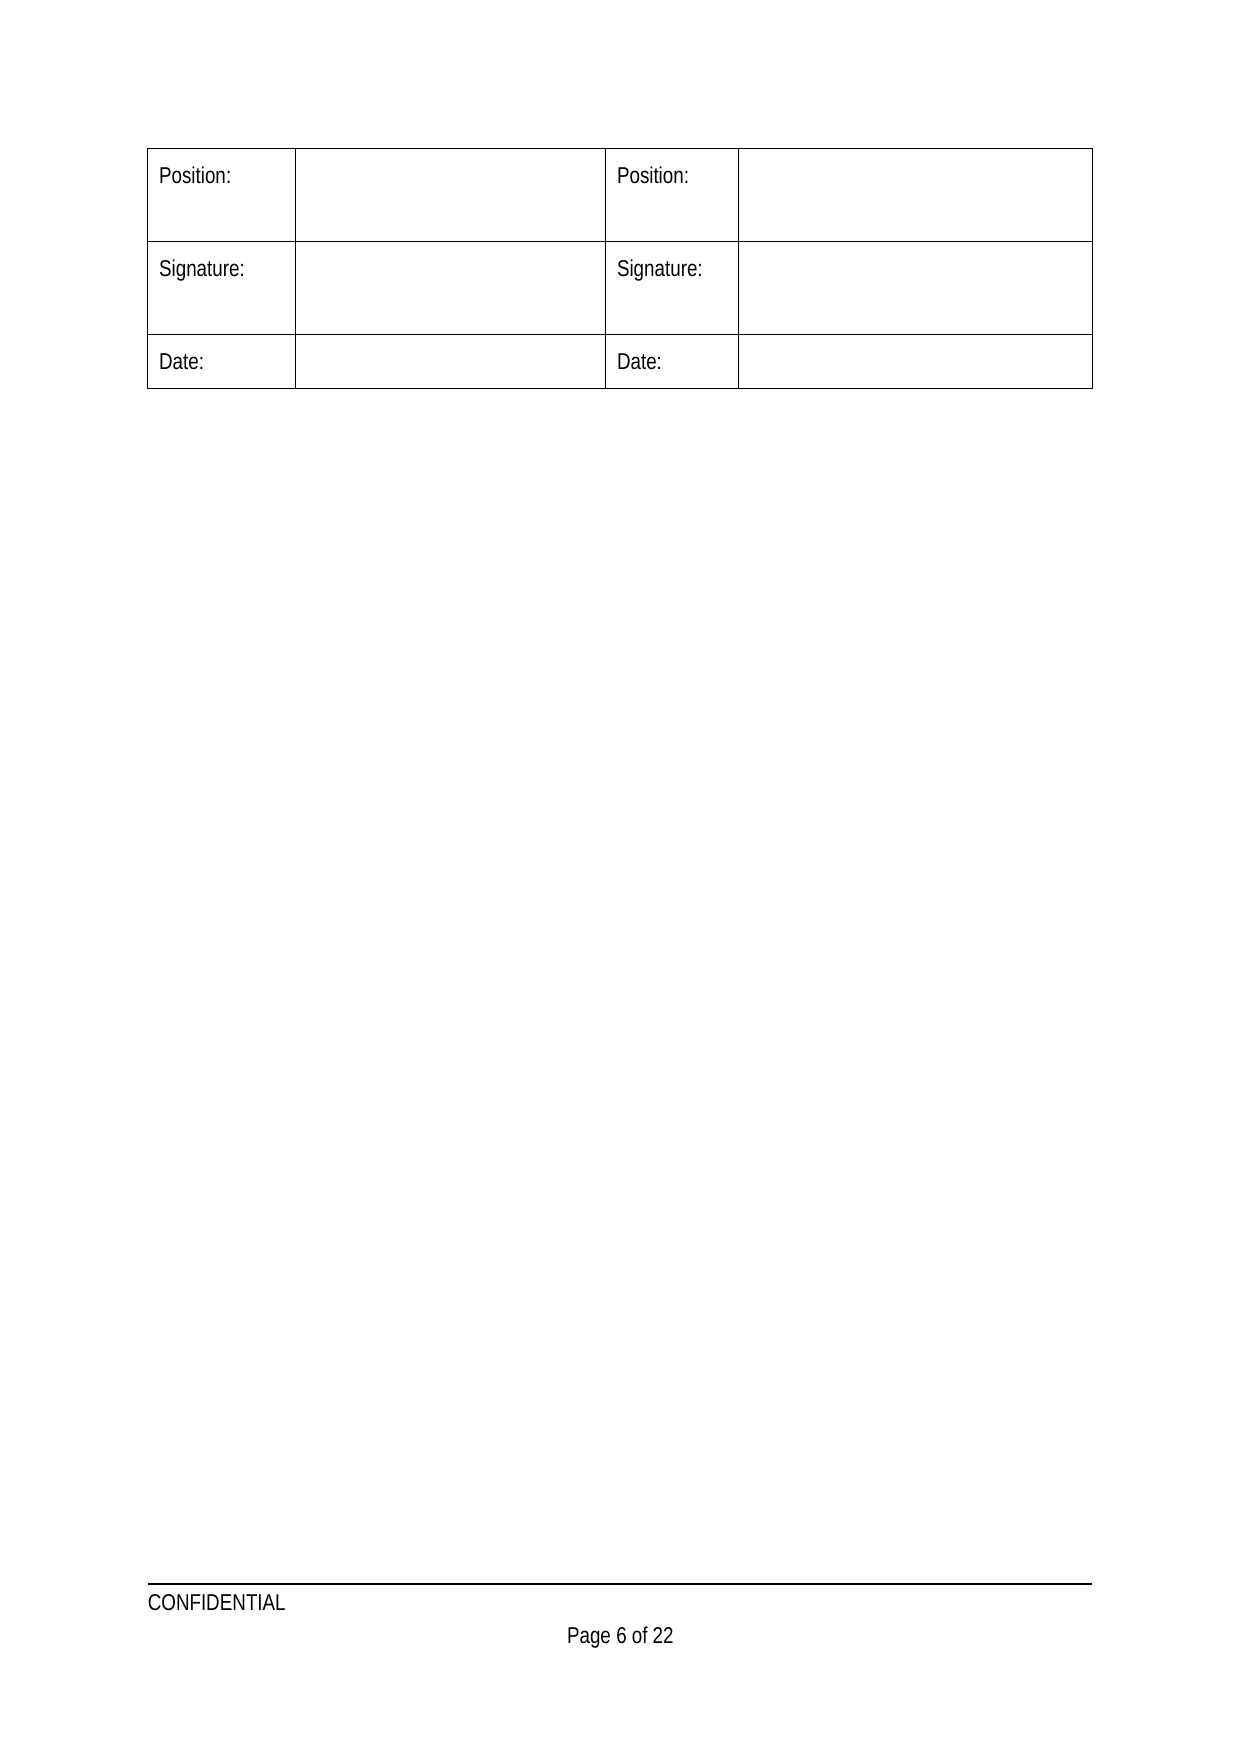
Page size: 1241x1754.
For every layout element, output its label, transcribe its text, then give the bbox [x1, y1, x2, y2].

table_cell [739, 242, 1092, 333]
table_cell [296, 335, 605, 388]
table_cell Position: [606, 149, 738, 241]
table_cell [739, 335, 1092, 388]
table_cell [739, 149, 1092, 241]
table_cell [296, 149, 605, 241]
table_cell Signature: [606, 242, 738, 333]
table_cell Signature: [148, 242, 295, 333]
table_cell Date: [606, 335, 738, 388]
table_cell Position: [148, 149, 295, 241]
table_cell Date: [148, 335, 295, 388]
table_cell [296, 242, 605, 333]
